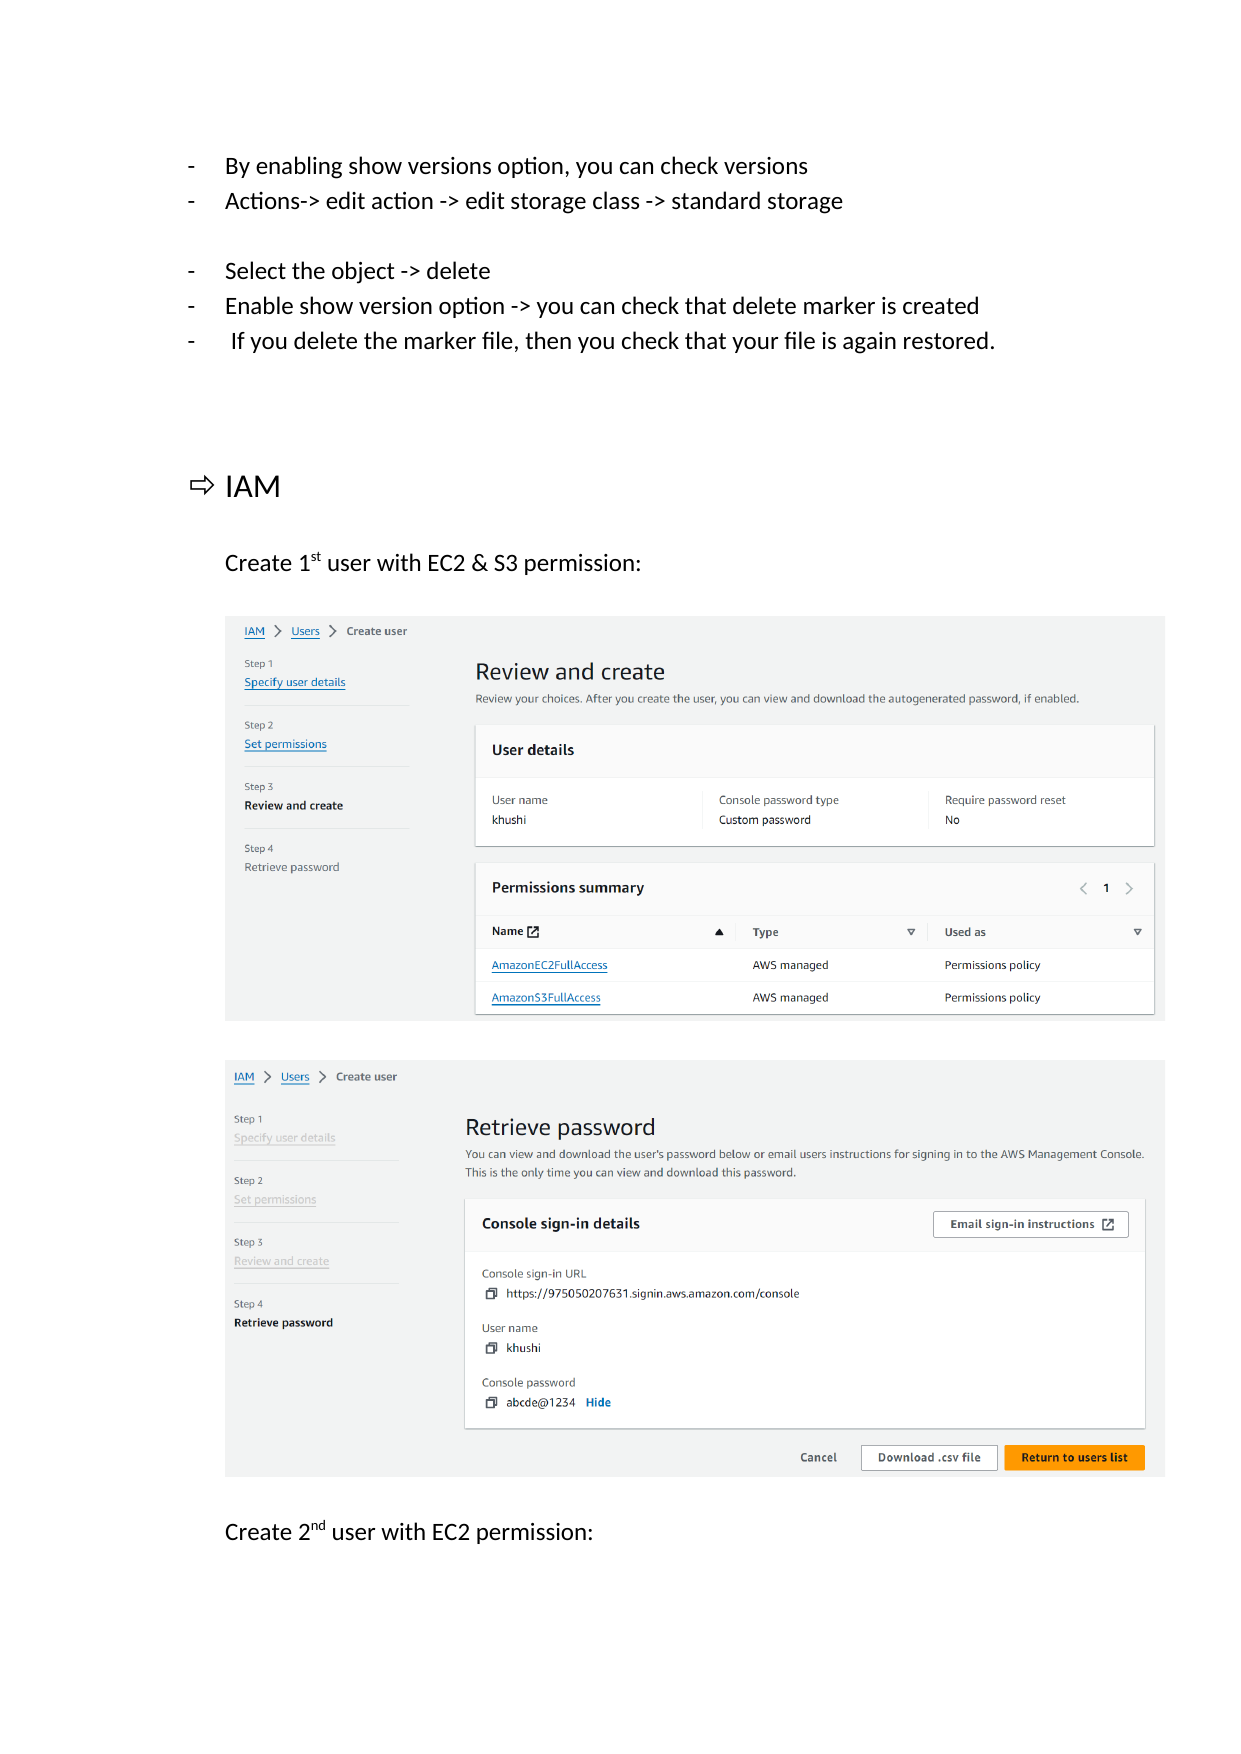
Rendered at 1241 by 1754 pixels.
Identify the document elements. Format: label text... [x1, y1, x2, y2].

text Create 1st user with EC2 & S3 permission: [225, 547, 1090, 577]
list By enabling show versions option, you can check versions [187, 150, 1090, 181]
list Enable show version option -> you can check that delete marker is created [187, 290, 1090, 321]
picture [225, 616, 1166, 1021]
picture [225, 1060, 1166, 1477]
list If you delete the marker file, then you check that your file is again restored. [187, 325, 1090, 356]
list Select the object -> delete [187, 255, 1090, 286]
list IAM [187, 465, 1090, 506]
list Actions-> edit action -> edit storage class -> standard storage [187, 185, 1090, 216]
list Create 2nd user with EC2 permission: [225, 1516, 1090, 1547]
